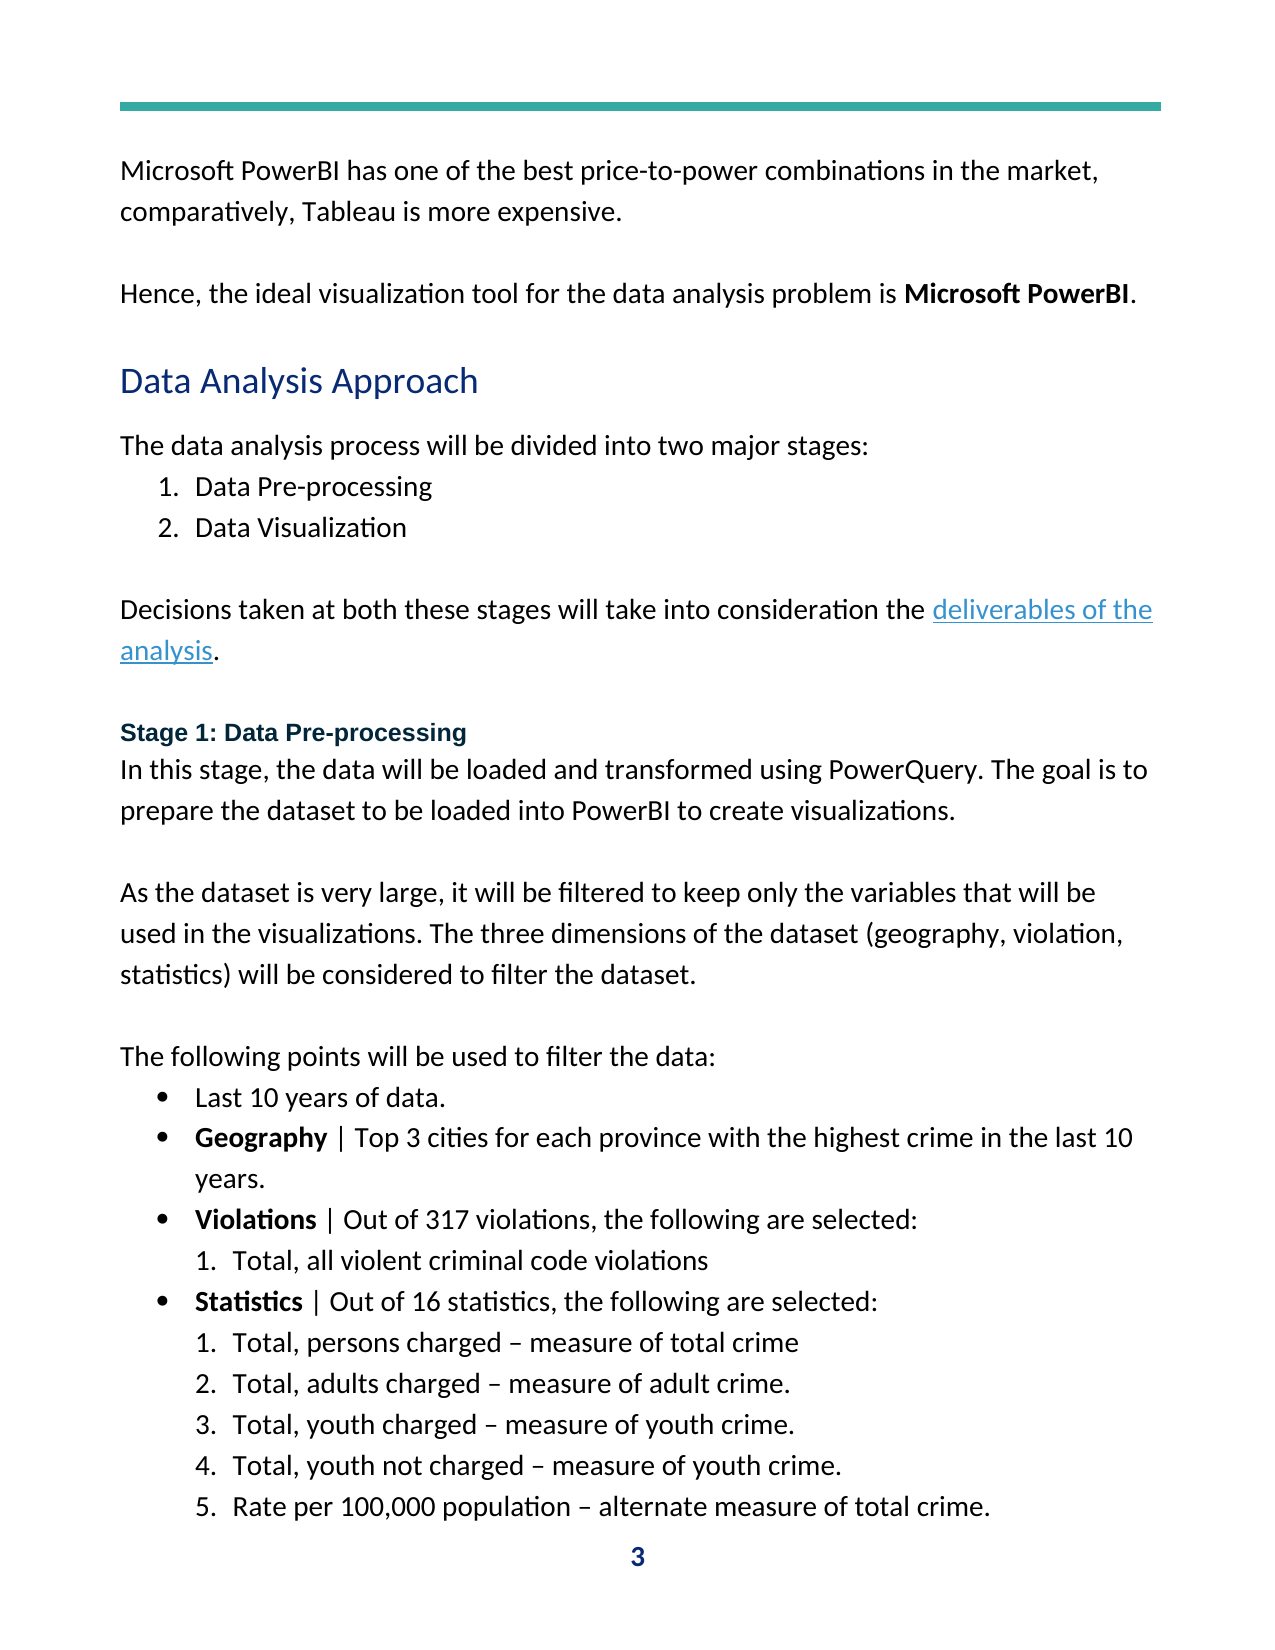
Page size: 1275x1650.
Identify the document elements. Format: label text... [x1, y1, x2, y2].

list Data Pre-processing [157, 468, 1155, 504]
list Statistics | Out of 16 statistics, the following are selected: [157, 1283, 1155, 1319]
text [120, 152, 1155, 228]
text In this stage, the data will be loaded and transformed using PowerQuery. The goal is to prepare the dataset to be loaded into PowerBI to create visualizations. [120, 751, 1155, 828]
subtitle Data Analysis Approach [120, 357, 1155, 402]
text The data analysis process will be divided into two major stages: [120, 427, 1155, 463]
text Hence, the ideal visualization tool for the data analysis problem is Microsoft PowerBI. [120, 275, 1155, 310]
text Decisions taken at both these stages will take into consideration the deliverables of the analysis. [120, 591, 1155, 668]
list Violations | Out of 317 violations, the following are selected: [157, 1201, 1155, 1237]
list Geography | Top 3 cities for each province with the highest crime in the last 10 years. [157, 1119, 1155, 1196]
list Total, adults charged – measure of adult crime. [195, 1365, 1155, 1401]
list Last 10 years of data. [157, 1079, 1155, 1114]
subtitle Stage 1: Data Pre-processing [120, 718, 1155, 747]
list Data Visualization [157, 509, 1155, 545]
list Rate per 100,000 population – alternate measure of total crime. [195, 1488, 1155, 1524]
text The following points will be used to filter the data: [120, 1038, 1155, 1073]
list Total, youth not charged – measure of youth crime. [195, 1447, 1155, 1483]
list Total, youth charged – measure of youth crime. [195, 1406, 1155, 1442]
list Total, persons charged – measure of total crime [195, 1324, 1155, 1360]
text As the dataset is very large, it will be filtered to keep only the variables that will be used in the visualizations. The three dimensions of the dataset (geography, violation, statistics) will be considered to filter the dataset. [120, 874, 1155, 991]
list Total, all violent criminal code violations [195, 1242, 1155, 1278]
